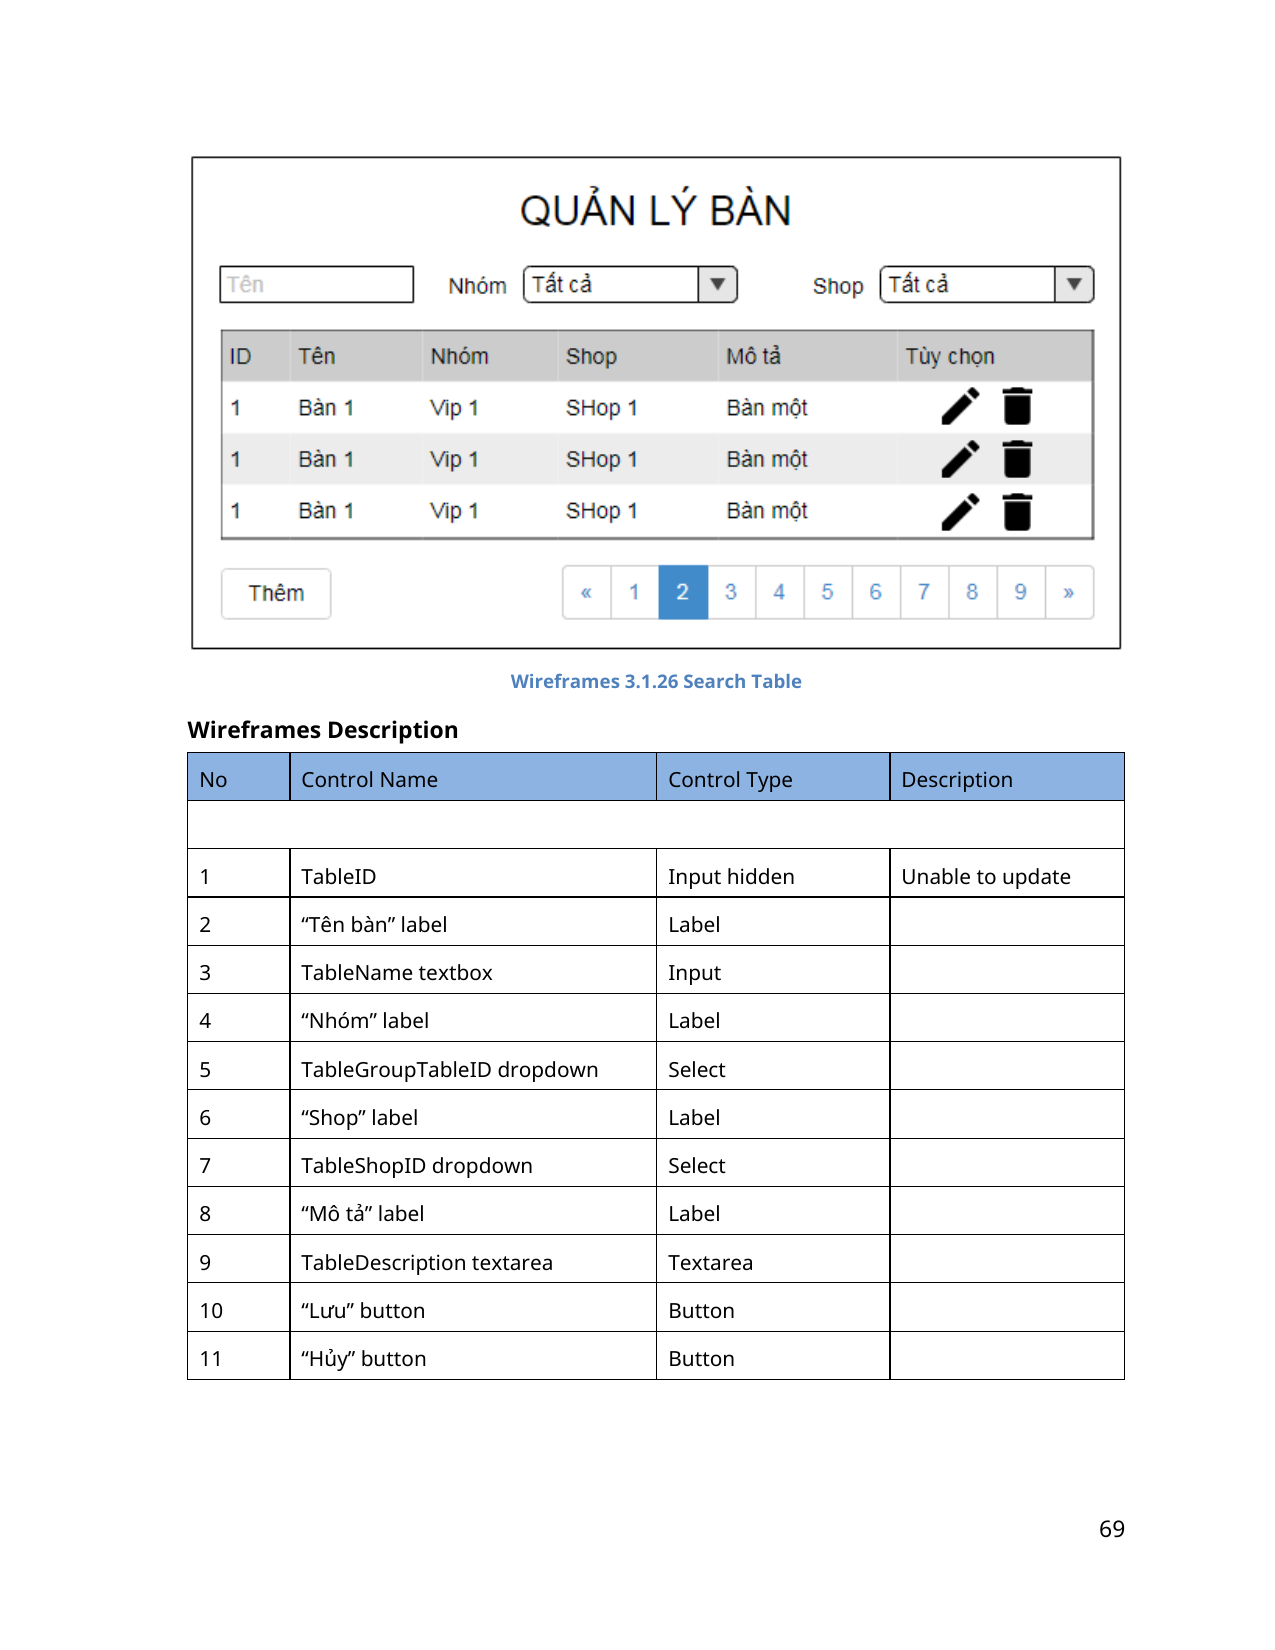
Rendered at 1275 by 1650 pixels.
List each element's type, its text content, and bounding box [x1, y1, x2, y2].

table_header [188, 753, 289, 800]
text Wireframes 3.1.26 Search Table [187, 668, 1125, 693]
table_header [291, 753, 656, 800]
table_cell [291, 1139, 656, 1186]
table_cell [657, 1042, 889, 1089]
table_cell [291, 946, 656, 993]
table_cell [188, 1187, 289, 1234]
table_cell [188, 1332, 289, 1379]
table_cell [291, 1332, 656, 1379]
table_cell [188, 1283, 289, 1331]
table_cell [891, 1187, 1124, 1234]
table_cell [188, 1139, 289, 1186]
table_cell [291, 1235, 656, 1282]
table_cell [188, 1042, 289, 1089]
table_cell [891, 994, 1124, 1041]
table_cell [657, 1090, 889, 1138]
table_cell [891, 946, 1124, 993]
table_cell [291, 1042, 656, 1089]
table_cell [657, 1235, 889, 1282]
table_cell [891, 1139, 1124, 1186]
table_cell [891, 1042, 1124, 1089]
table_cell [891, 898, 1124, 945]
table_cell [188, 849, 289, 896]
text Wireframes Description [187, 714, 1125, 746]
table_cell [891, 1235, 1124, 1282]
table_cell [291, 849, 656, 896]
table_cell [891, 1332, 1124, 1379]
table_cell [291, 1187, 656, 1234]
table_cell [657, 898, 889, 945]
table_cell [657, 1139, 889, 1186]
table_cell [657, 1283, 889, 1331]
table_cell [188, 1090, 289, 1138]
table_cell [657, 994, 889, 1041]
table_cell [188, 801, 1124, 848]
picture [187, 150, 1126, 662]
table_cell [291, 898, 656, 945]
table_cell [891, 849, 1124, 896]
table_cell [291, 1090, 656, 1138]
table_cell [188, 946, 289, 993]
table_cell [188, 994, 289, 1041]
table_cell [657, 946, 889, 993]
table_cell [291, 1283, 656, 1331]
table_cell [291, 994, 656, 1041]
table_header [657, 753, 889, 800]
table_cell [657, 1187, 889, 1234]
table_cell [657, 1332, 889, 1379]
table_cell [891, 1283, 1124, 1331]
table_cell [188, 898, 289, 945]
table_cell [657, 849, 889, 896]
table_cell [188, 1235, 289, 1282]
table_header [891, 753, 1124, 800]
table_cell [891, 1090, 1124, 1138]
